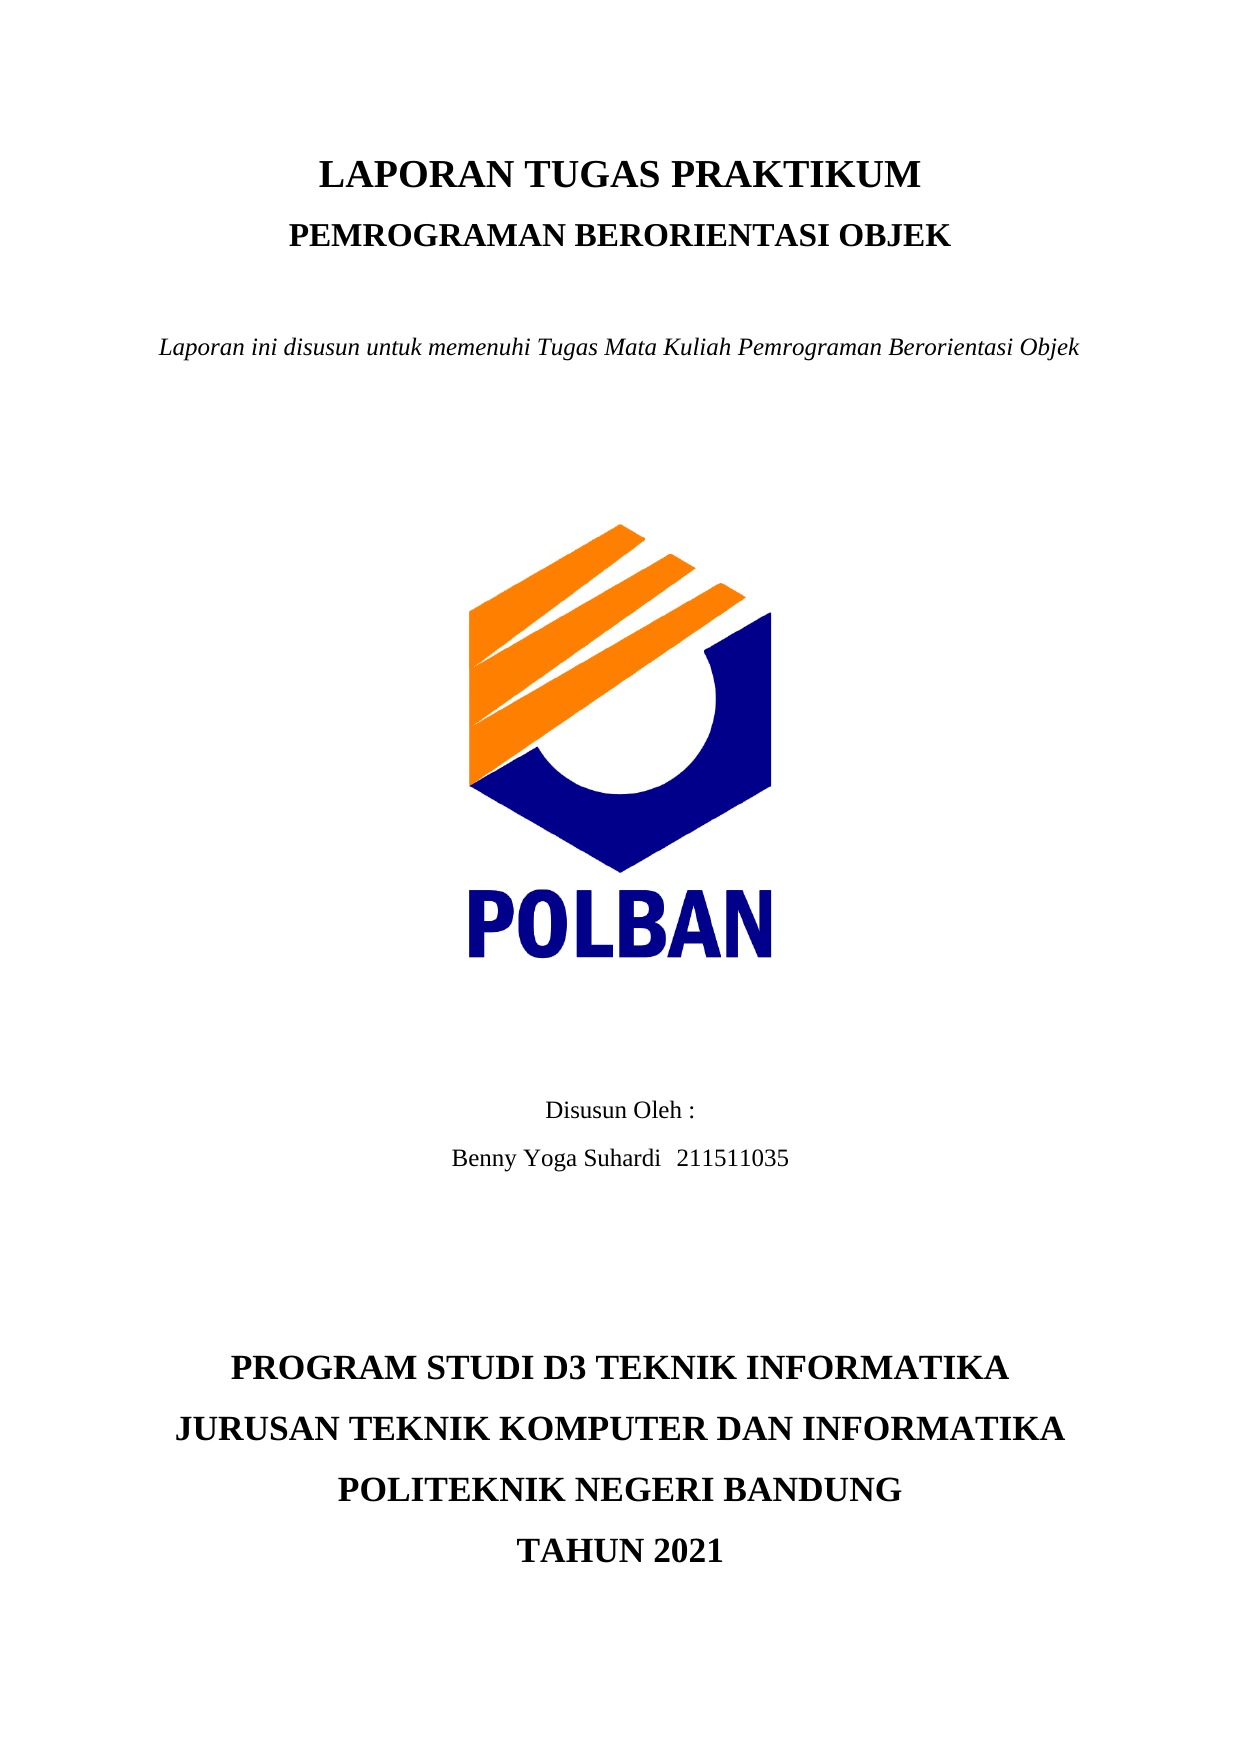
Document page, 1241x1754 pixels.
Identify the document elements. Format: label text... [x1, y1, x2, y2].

text PROGRAM STUDI D3 TEKNIK INFORMATIKA [150, 1347, 1090, 1387]
text TAHUN 2021 [150, 1529, 1090, 1570]
picture [436, 491, 804, 991]
text LAPORAN TUGAS PRAKTIKUM [150, 150, 1090, 196]
text POLITEKNIK NEGERI BANDUNG [150, 1468, 1090, 1509]
text JURUSAN TEKNIK KOMPUTER DAN INFORMATIKA [150, 1407, 1090, 1448]
text PEMROGRAMAN BERORIENTASI OBJEK [150, 216, 1090, 254]
text Benny Yoga Suhardi 211511035 [150, 1143, 1090, 1172]
text Laporan ini disusun untuk memenuhi Tugas Mata Kuliah Pemrograman Berorientasi Objek [150, 332, 1090, 361]
text Disusun Oleh : [150, 1095, 1090, 1124]
